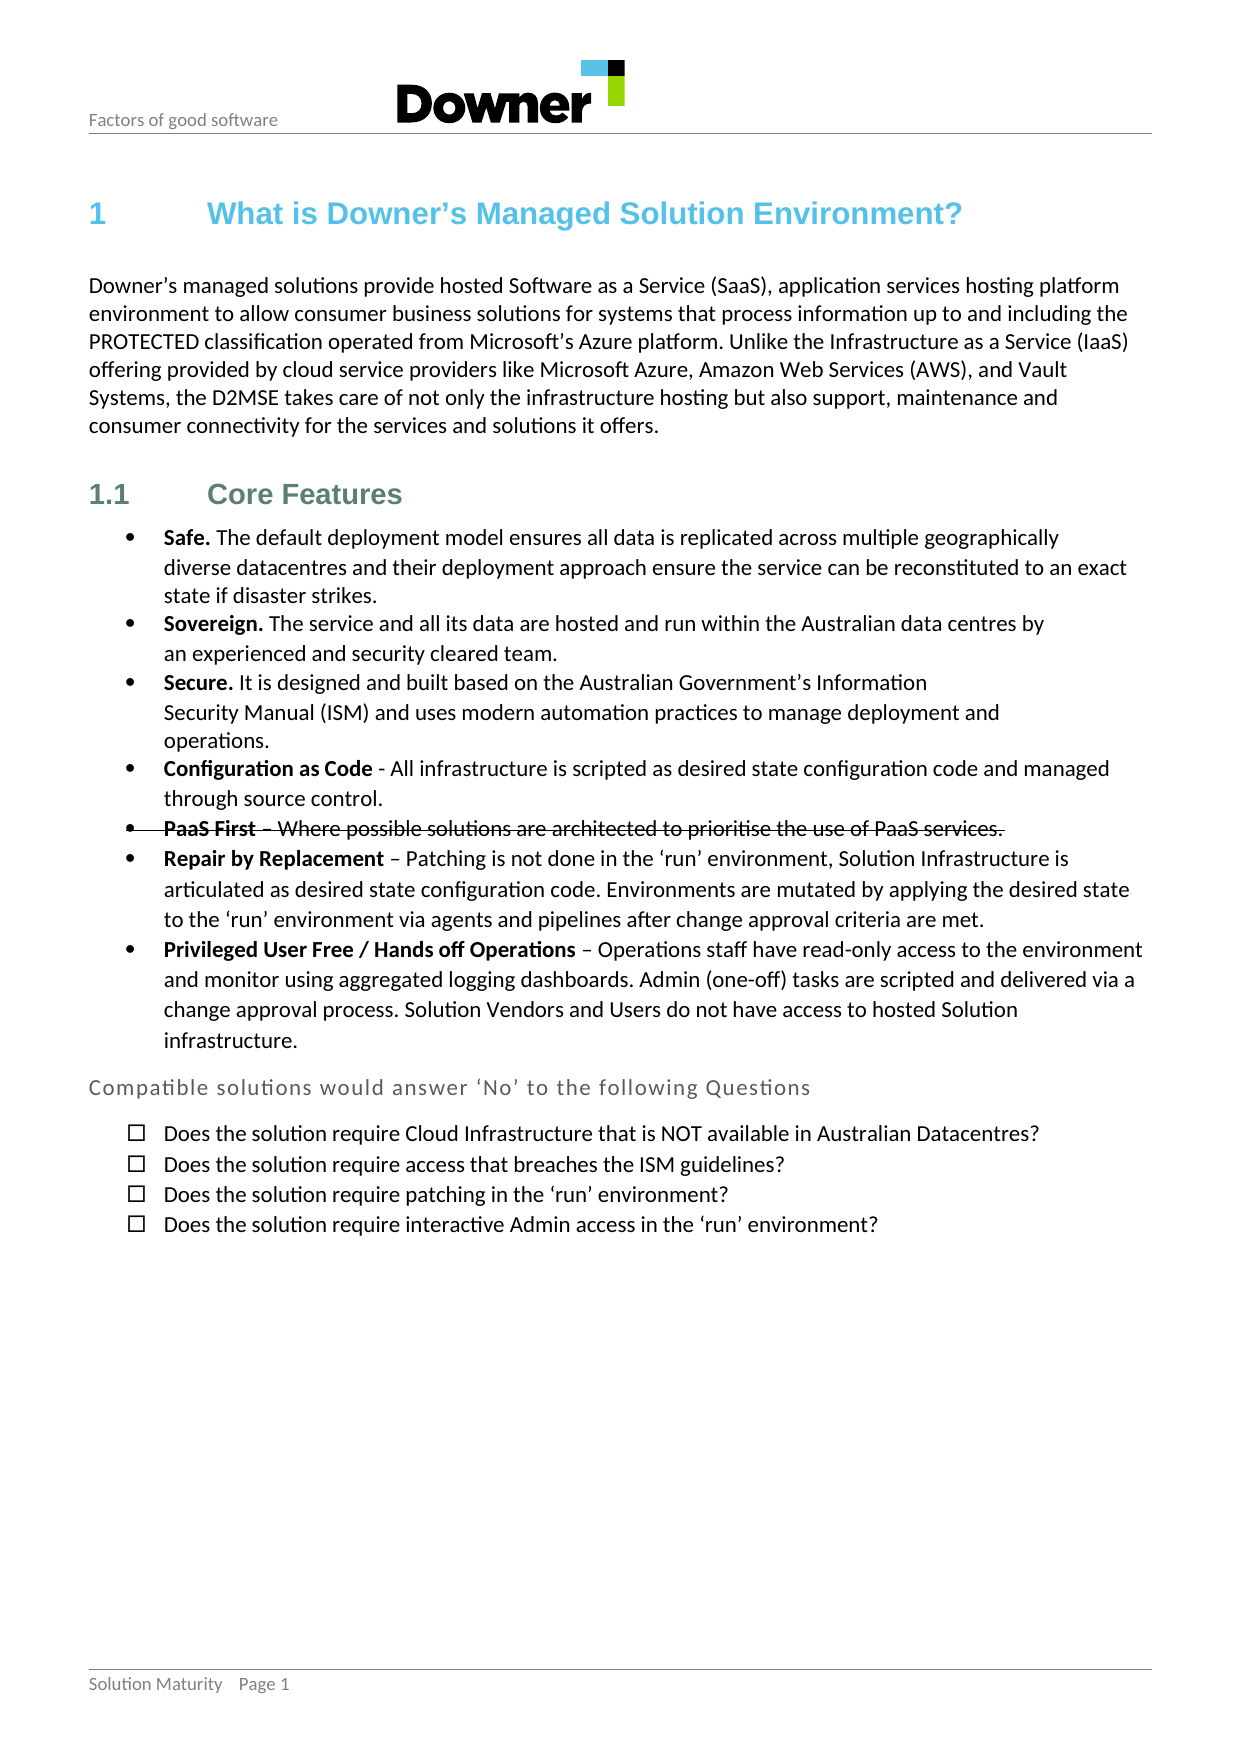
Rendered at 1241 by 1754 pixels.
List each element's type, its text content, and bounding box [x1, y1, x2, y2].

list diverse datacentres and their deployment approach ensure the service can be reconstituted to an exact state if disaster strikes. [164, 553, 1152, 609]
subtitle Compatible solutions would answer ‘No’ to the following Questions [89, 1073, 1152, 1101]
list Secure. It is designed and built based on the Australian Government’s Information [126, 668, 1152, 696]
list Privileged User Free / Hands off Operations – Operations staff have read-only access to the environment and monitor using aggregated logging dashboards. Admin (one-off) tasks are scripted and delivered via a change approval process. Solution Vendors and Users do not have access to hosted Solution infrastructure. [126, 935, 1152, 1054]
list Does the solution require Cloud Infrastructure that is NOT available in Australian Datacentres? [126, 1119, 1152, 1147]
list operations. [164, 726, 1152, 754]
list Does the solution require patching in the ‘run’ environment? [126, 1180, 1152, 1208]
list Security Manual (ISM) and uses modern automation practices to manage deployment and [164, 698, 1152, 726]
list Repair by Replacement – Patching is not done in the ‘run’ environment, Solution Infrastructure is articulated as desired state configuration code. Environments are mutated by applying the desired state to the ‘run’ environment via agents and pipelines after change approval criteria are met. [126, 844, 1152, 933]
text Downer’s managed solutions provide hosted Software as a Service (SaaS), application services hosting platform environment to allow consumer business solutions for systems that process information up to and including the PROTECTED classification operated from Microsoft’s Azure platform. Unlike the Infrastructure as a Service (IaaS) offering provided by cloud service providers like Microsoft Azure, Amazon Web Services (AWS), and Vault Systems, the D2MSE takes care of not only the infrastructure hosting but also support, maintenance and consumer connectivity for the services and solutions it offers. [89, 271, 1152, 439]
list Sovereign. The service and all its data are hosted and run within the Australian data centres by [126, 609, 1152, 637]
subtitle Core Features [89, 477, 1152, 511]
list an experienced and security cleared team. [164, 639, 1152, 668]
list Does the solution require interactive Admin access in the ‘run’ environment? [126, 1210, 1152, 1238]
list Configuration as Code - All infrastructure is scripted as desired state configuration code and managed through source control. [126, 754, 1152, 812]
list PaaS First – Where possible solutions are architected to prioritise the use of PaaS services. [126, 814, 1152, 842]
list Safe. The default deployment model ensures all data is replicated across multiple geographically [126, 523, 1152, 551]
list Does the solution require access that breaches the ISM guidelines? [126, 1150, 1152, 1178]
subtitle What is Downer’s Managed Solution Environment? [89, 195, 1152, 231]
